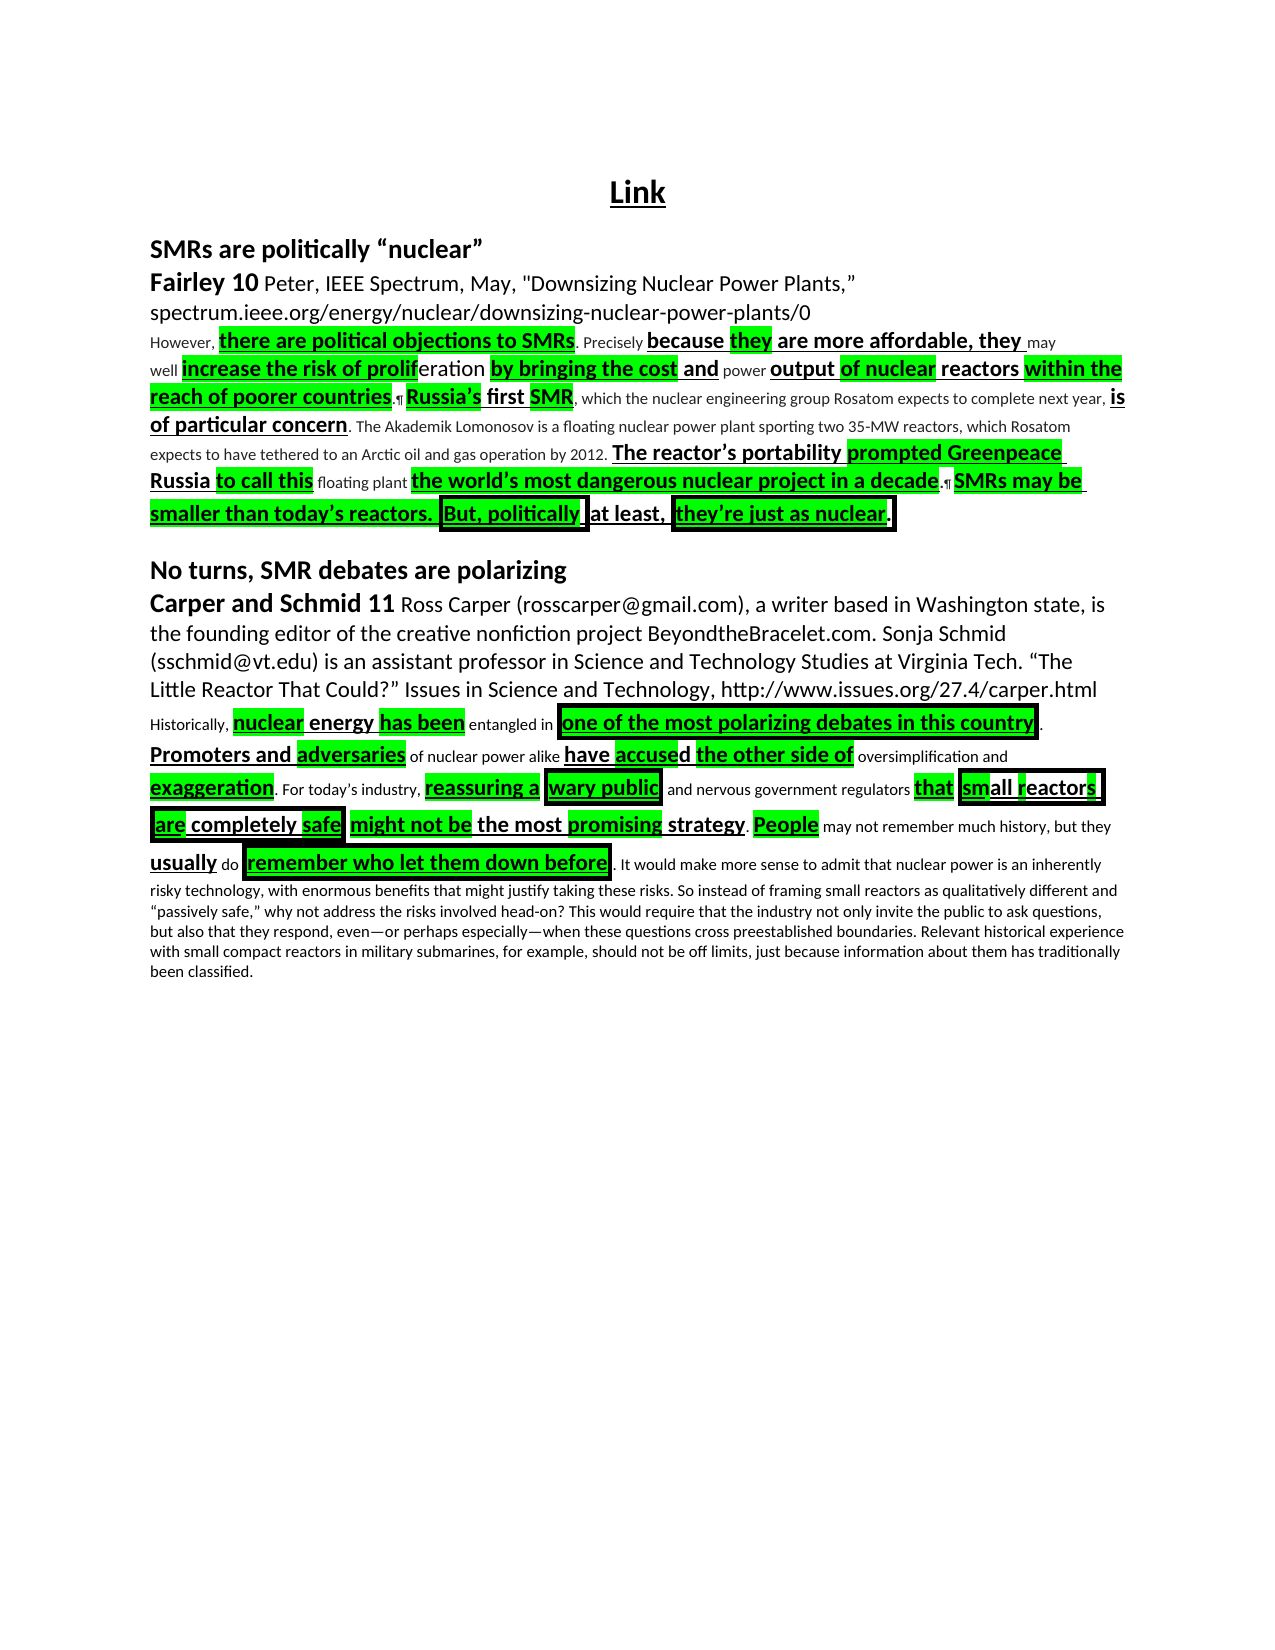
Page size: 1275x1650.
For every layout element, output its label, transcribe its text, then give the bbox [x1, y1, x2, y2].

text Carper and Schmid 11 Ross Carper (rosscarper@gmail.com), a writer based in Washington state, is the founding editor of the creative nonfiction project BeyondtheBracelet.com. Sonja Schmid (sschmid@vt.edu) is an assistant professor in Science and Technology Studies at Virginia Tech. “The Little Reactor That Could?” Issues in Science and Technology, http://www.issues.org/27.4/carper.html [150, 586, 1125, 703]
subtitle Link [150, 171, 1125, 212]
subtitle No turns, SMR debates are polarizing [150, 553, 1125, 586]
text However, there are political objections to SMRs. Precisely because they are more affordable, they may well increase the risk of proliferation by bringing the cost and power output of nuclear reactors within the reach of poorer countries.¶ Russia’s first SMR, which the nuclear engineering group Rosatom expects to complete next year, is of particular concern. The Akademik Lomonosov is a floating nuclear power plant sporting two 35-MW reactors, which Rosatom expects to have tethered to an Arctic oil and gas operation by 2012. The reactor’s portability prompted Greenpeace Russia to call this floating plant the world’s most dangerous nuclear project in a decade.¶ SMRs may be smaller than today’s reactors. But, politically at least, they’re just as nuclear. [150, 326, 1125, 532]
text Historically, nuclear energy has been entangled in one of the most polarizing debates in this country. Promoters and adversaries of nuclear power alike have accused the other side of oversimplification and exaggeration. For today’s industry, reassuring a wary public and nervous government regulators that small reactors are completely safe might not be the most promising strategy. People may not remember much history, but they usually do remember who let them down before. It would make more sense to admit that nuclear power is an inherently risky technology, with enormous benefits that might justify taking these risks. So instead of framing small reactors as qualitatively different and “passively safe,” why not address the risks involved head-on? This would require that the industry not only invite the public to ask questions, but also that they respond, even—or perhaps especially—when these questions cross preestablished boundaries. Relevant historical experience with small compact reactors in military submarines, for example, should not be off limits, just because information about them has traditionally been classified. [150, 703, 1125, 982]
text Fairley 10 Peter, IEEE Spectrum, May, "Downsizing Nuclear Power Plants,” spectrum.ieee.org/energy/nuclear/downsizing-nuclear-power-plants/0 [150, 265, 1125, 326]
subtitle SMRs are politically “nuclear” [150, 232, 1125, 265]
